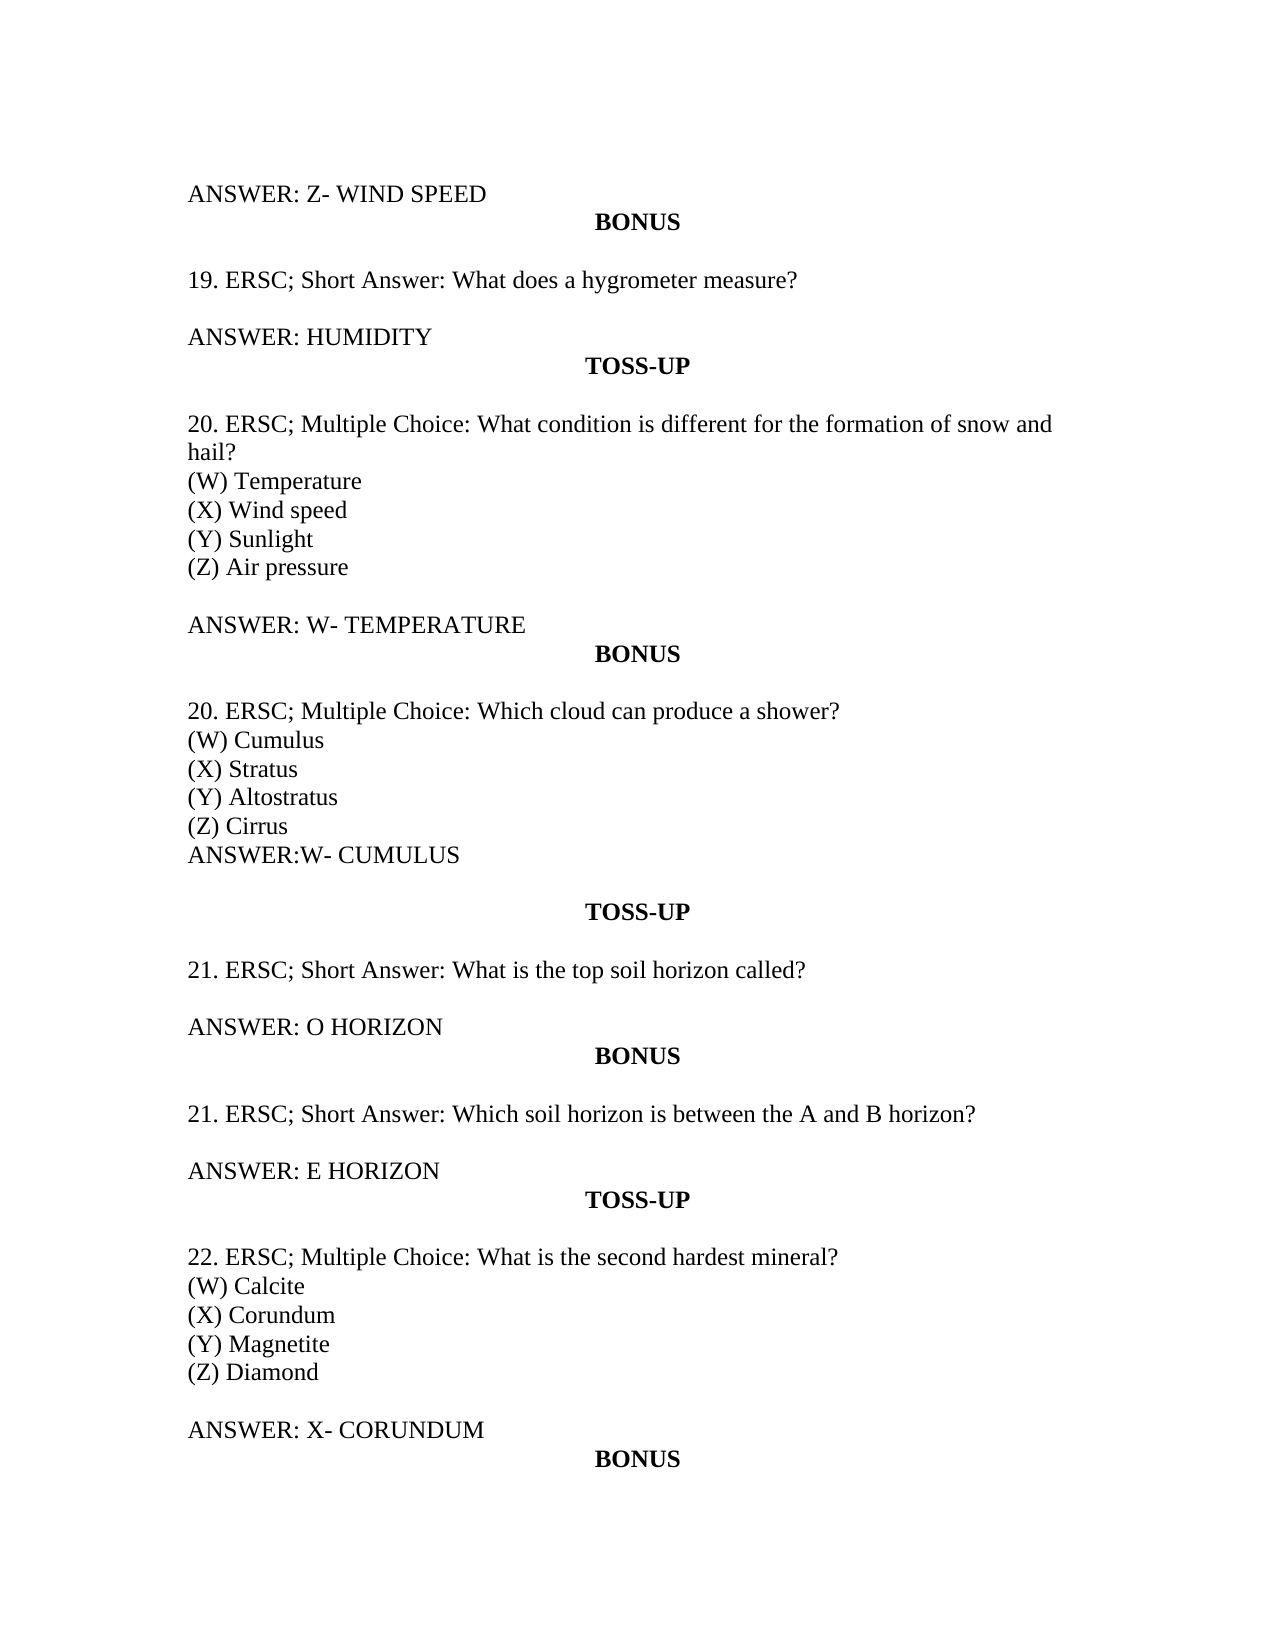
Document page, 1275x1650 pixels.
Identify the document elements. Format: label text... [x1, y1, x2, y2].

text 22. ERSC; Multiple Choice: What is the second hardest mineral? [187, 1242, 1087, 1271]
text (X) Corundum [187, 1300, 1087, 1329]
text (Z) Cirrus [187, 811, 1087, 840]
text (Z) Diamond [187, 1357, 1087, 1386]
text (Y) Altostratus [187, 782, 1087, 811]
text 21. ERSC; Short Answer: Which soil horizon is between the A and B horizon? [187, 1099, 1087, 1127]
text (Z) Air pressure [187, 552, 1087, 581]
text 21. ERSC; Short Answer: What is the top soil horizon called? [187, 955, 1087, 984]
text ANSWER: X- CORUNDUM [187, 1415, 1087, 1444]
text TOSS-UP [187, 897, 1087, 926]
text (Y) Magnetite [187, 1329, 1087, 1357]
text (X) Stratus [187, 754, 1087, 782]
text TOSS-UP [187, 351, 1087, 380]
text BONUS [187, 639, 1087, 667]
text (W) Temperature [187, 466, 1087, 495]
text ANSWER:W- CUMULUS [187, 840, 1087, 869]
text ANSWER: E HORIZON [187, 1156, 1087, 1185]
text BONUS [187, 1444, 1087, 1472]
text (W) Calcite [187, 1271, 1087, 1300]
text (X) Wind speed [187, 495, 1087, 524]
text BONUS [187, 1041, 1087, 1070]
text ANSWER: W- TEMPERATURE [187, 610, 1087, 639]
text BONUS [187, 207, 1087, 236]
text 19. ERSC; Short Answer: What does a hygrometer measure? [187, 265, 1087, 294]
text (Y) Sunlight [187, 524, 1087, 552]
text ANSWER: Z- WIND SPEED [187, 179, 1087, 207]
text ANSWER: HUMIDITY [187, 322, 1087, 351]
text (W) Cumulus [187, 725, 1087, 754]
text TOSS-UP [187, 1185, 1087, 1214]
text 20. ERSC; Multiple Choice: Which cloud can produce a shower? [187, 696, 1087, 725]
text 20. ERSC; Multiple Choice: What condition is different for the formation of snow and hail? [187, 409, 1087, 466]
text ANSWER: O HORIZON [187, 1012, 1087, 1041]
